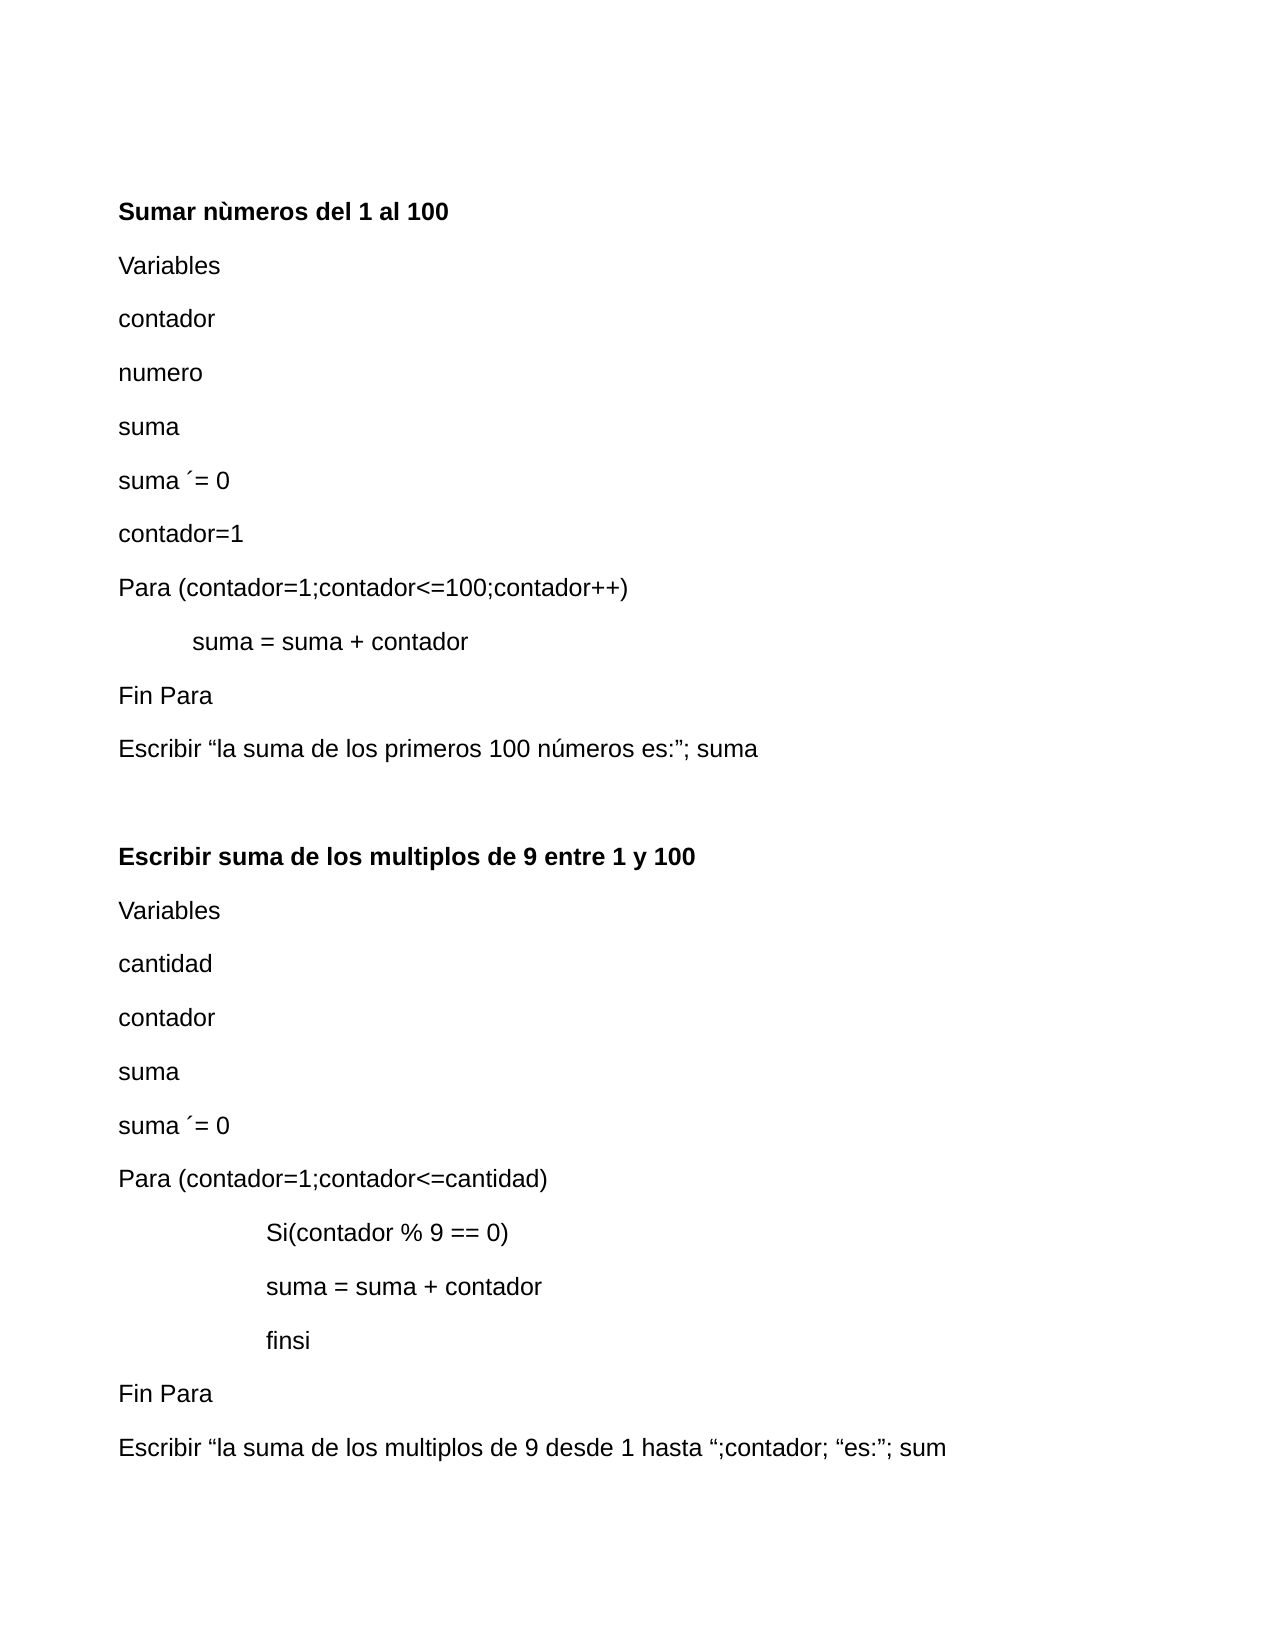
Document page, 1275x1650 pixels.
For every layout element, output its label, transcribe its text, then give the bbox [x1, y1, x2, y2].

text contador [118, 1003, 1157, 1032]
text Variables [118, 251, 1157, 279]
text suma = suma + contador [118, 1272, 1157, 1301]
text numero [118, 358, 1157, 387]
text suma ´= 0 [118, 1111, 1157, 1139]
text Escribir suma de los multiplos de 9 entre 1 y 100 [118, 842, 1157, 871]
text Escribir “la suma de los multiplos de 9 desde 1 hasta “;contador; “es:”; sum [118, 1433, 1157, 1462]
text Para (contador=1;contador<=100;contador++) [118, 573, 1157, 602]
text Sumar nùmeros del 1 al 100 [118, 197, 1157, 226]
text Variables [118, 896, 1157, 924]
text contador=1 [118, 519, 1157, 548]
text suma [118, 412, 1157, 441]
text Escribir “la suma de los primeros 100 números es:”; suma [118, 734, 1157, 763]
text Fin Para [118, 681, 1157, 709]
text suma = suma + contador [118, 627, 1157, 656]
text contador [118, 304, 1157, 333]
text cantidad [118, 949, 1157, 978]
text suma [118, 1057, 1157, 1086]
text finsi [118, 1326, 1157, 1354]
text Si(contador % 9 == 0) [118, 1218, 1157, 1247]
text suma ´= 0 [118, 466, 1157, 494]
text Para (contador=1;contador<=cantidad) [118, 1164, 1157, 1193]
text Fin Para [118, 1379, 1157, 1408]
